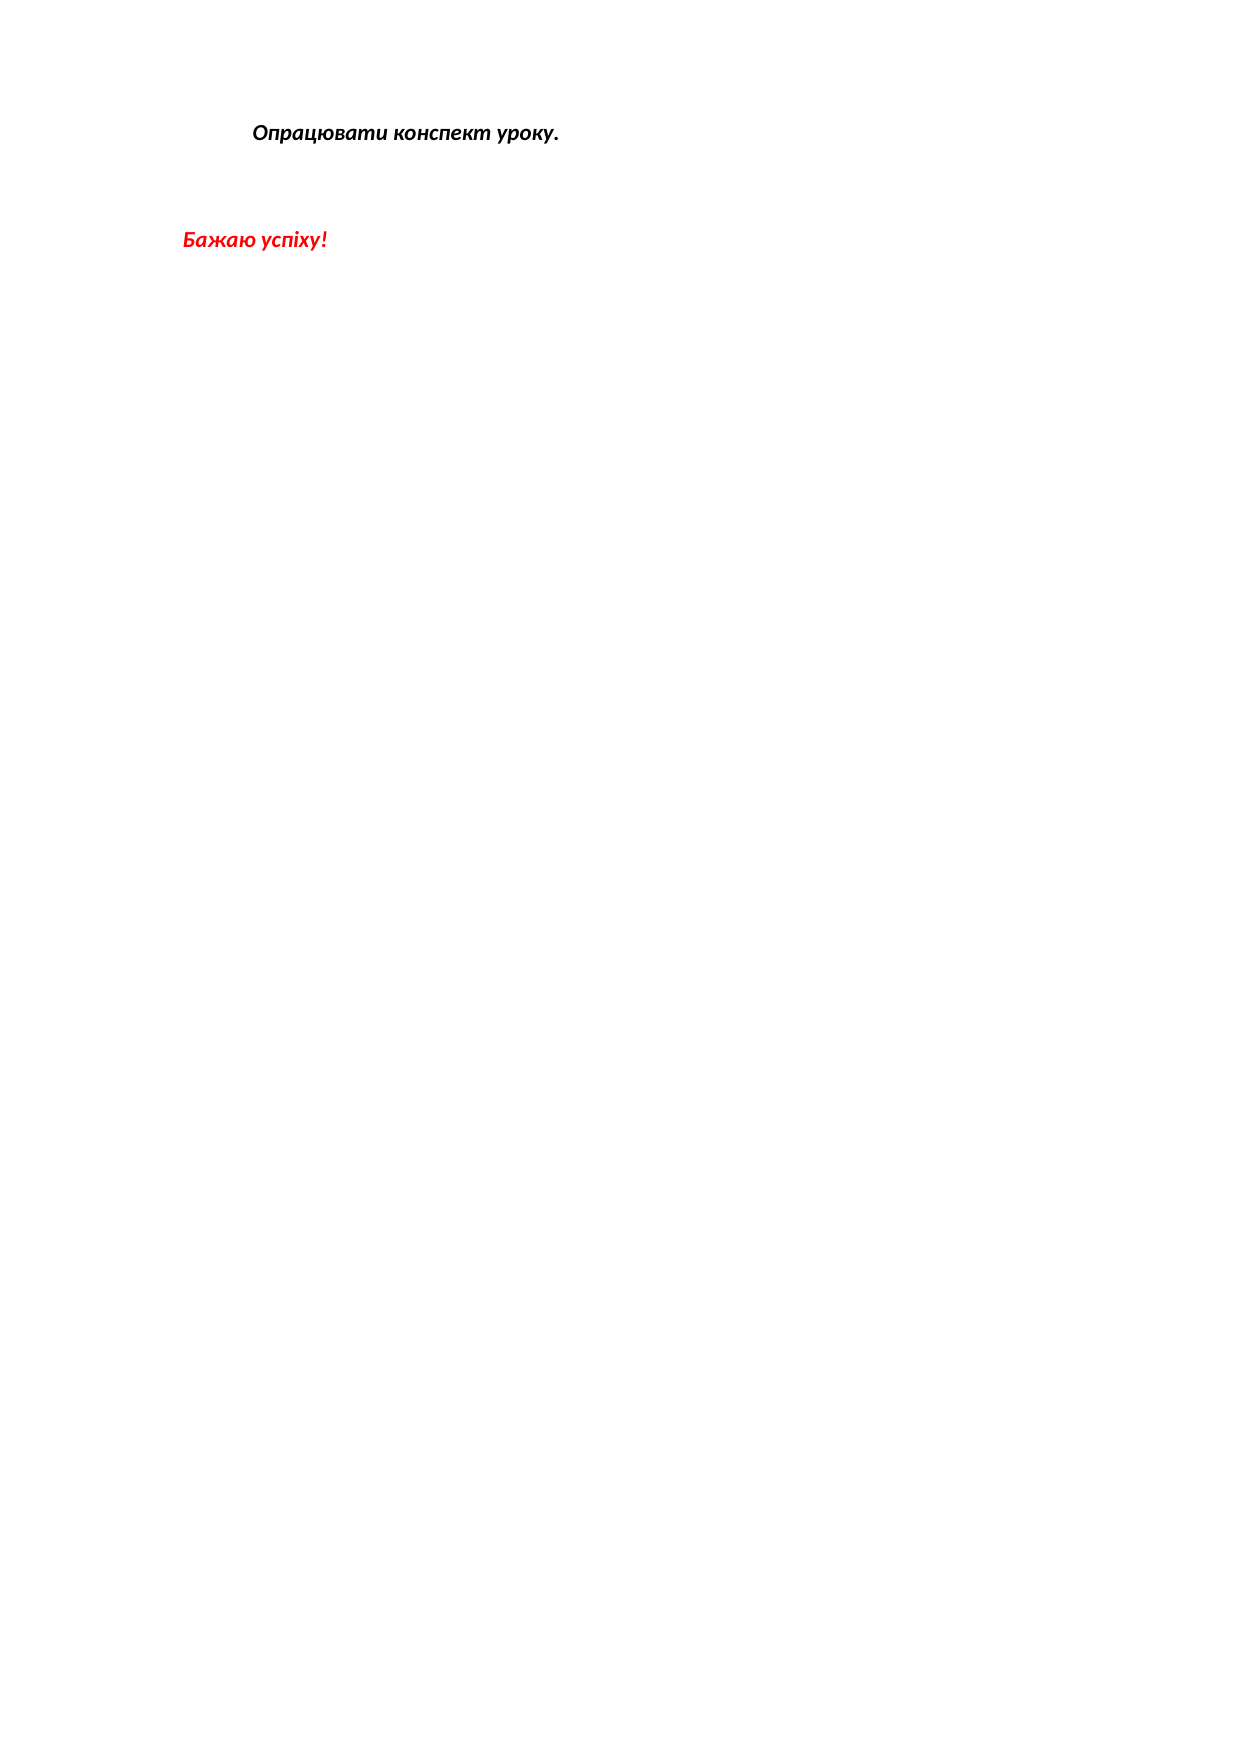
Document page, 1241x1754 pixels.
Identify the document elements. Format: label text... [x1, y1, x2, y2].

list Опрацювати конспект уроку. [252, 118, 1152, 146]
text Бажаю успіху! [177, 225, 1152, 253]
